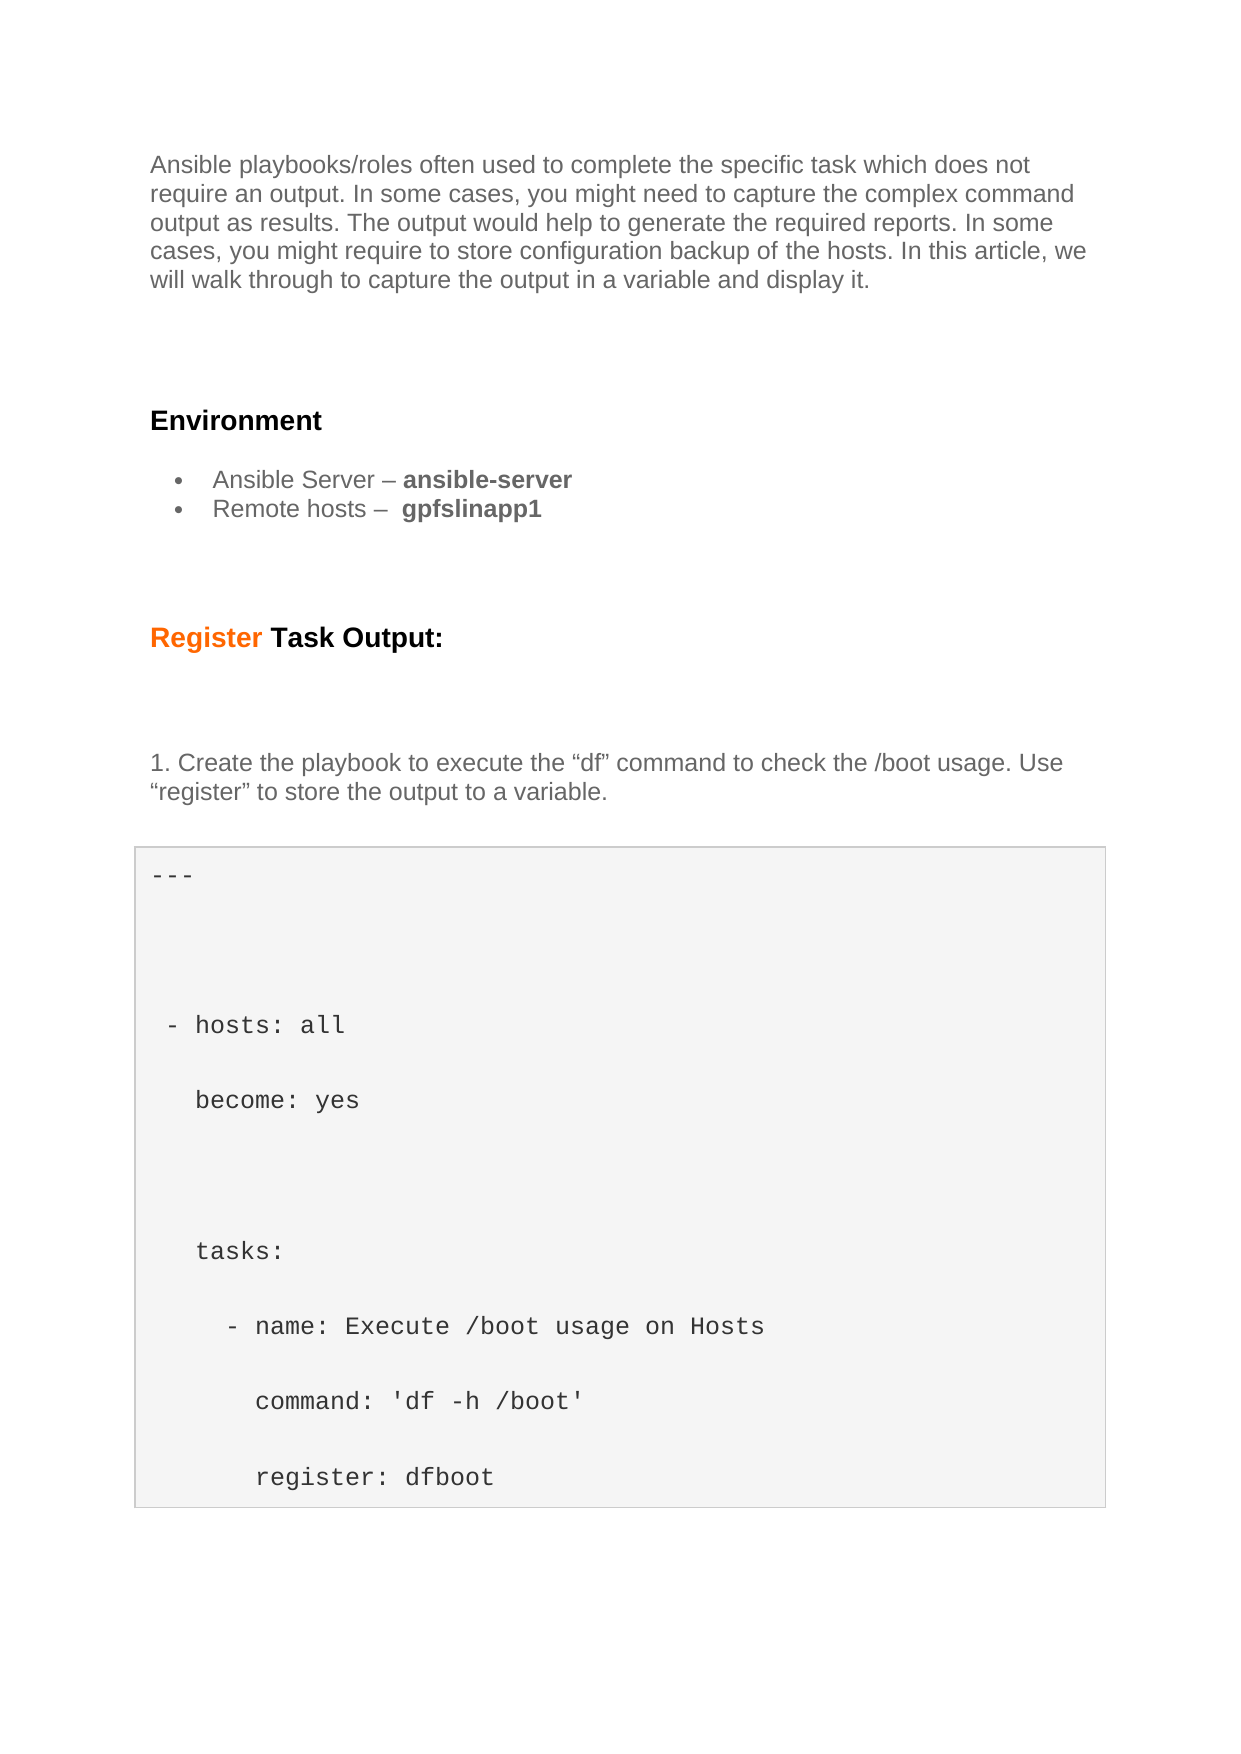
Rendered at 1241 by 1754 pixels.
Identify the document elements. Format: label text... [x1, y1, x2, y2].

text tasks: [136, 1222, 1105, 1267]
text Environment [150, 404, 1090, 436]
text Register Task Output: [150, 621, 1090, 654]
list Ansible Server – ansible-server [175, 465, 1090, 494]
text Ansible playbooks/roles often used to complete the specific task which does not require an output. In some cases, you might need to capture the complex command output as results. The output would help to generate the required reports. In some cases, you might require to store configuration backup of the hosts. In this article, we will walk through to capture the output in a variable and display it. [150, 150, 1090, 294]
list Remote hosts – gpfslinapp1 [175, 494, 1090, 523]
text 1. Create the playbook to execute the “df” command to check the /boot usage. Use “register” to store the output to a variable. [150, 748, 1090, 806]
text register: dfboot [136, 1448, 1105, 1507]
text - name: Execute /boot usage on Hosts [136, 1297, 1105, 1342]
text become: yes [136, 1072, 1105, 1116]
text command: 'df -h /boot' [136, 1373, 1105, 1417]
text - hosts: all [136, 997, 1105, 1041]
text --- [136, 848, 1105, 891]
